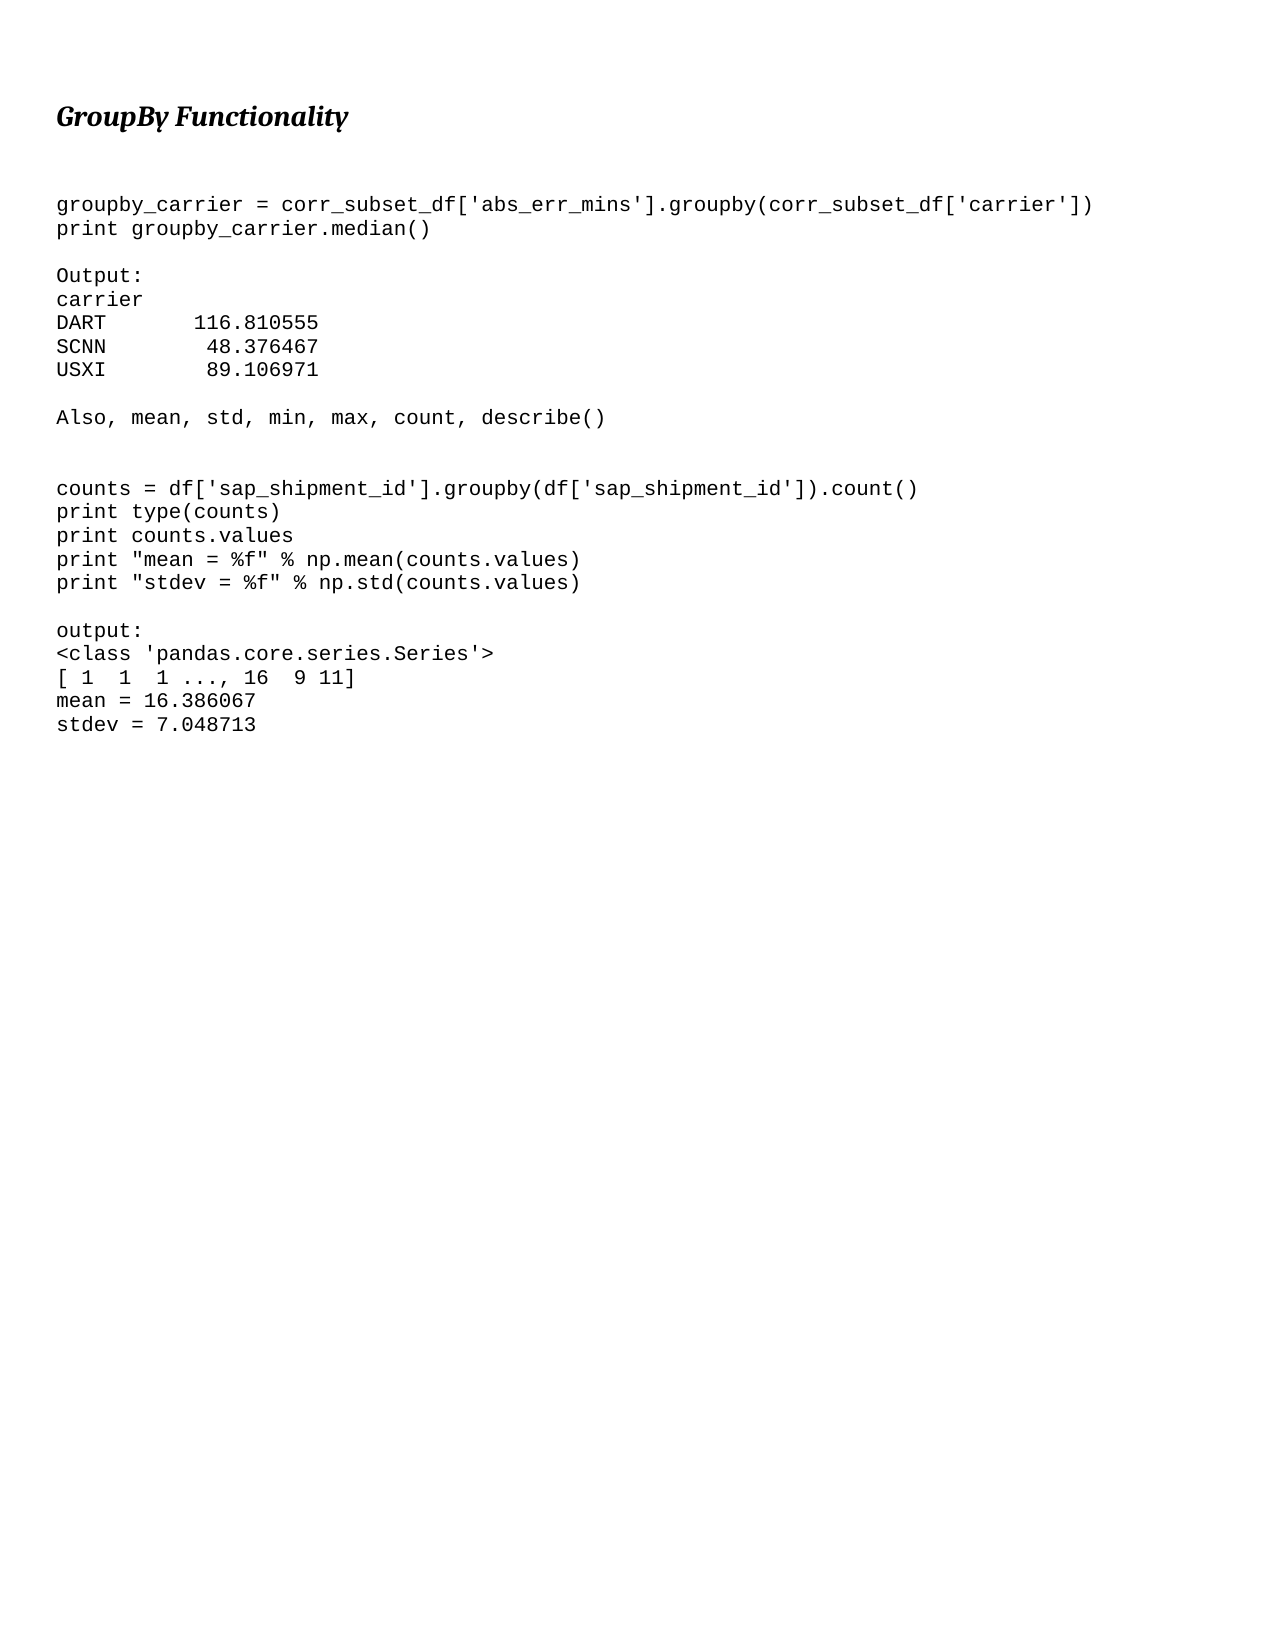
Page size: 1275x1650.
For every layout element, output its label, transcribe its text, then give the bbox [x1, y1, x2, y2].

text print counts.values [56, 525, 1200, 549]
text SCNN 48.376467 [56, 336, 1200, 359]
text print "stdev = %f" % np.std(counts.values) [56, 572, 1200, 596]
text counts = df['sap_shipment_id'].groupby(df['sap_shipment_id']).count() [56, 478, 1200, 501]
text DART 116.810555 [56, 312, 1200, 336]
text output: [56, 619, 1200, 643]
text print "mean = %f" % np.mean(counts.values) [56, 549, 1200, 572]
text USXI 89.106971 [56, 359, 1200, 383]
text print groupby_carrier.median() [56, 218, 1200, 241]
text mean = 16.386067 [56, 691, 1200, 714]
text [ 1 1 1 ..., 16 9 11] [56, 667, 1200, 691]
text groupby_carrier = corr_subset_df['abs_err_mins'].groupby(corr_subset_df['carrier']) [56, 194, 1200, 218]
text <class 'pandas.core.series.Series'> [56, 643, 1200, 667]
text carrier [56, 288, 1200, 312]
text stdev = 7.048713 [56, 714, 1200, 738]
text Also, mean, std, min, max, count, describe() [56, 407, 1200, 430]
text print type(counts) [56, 501, 1200, 525]
text Output: [56, 265, 1200, 288]
subtitle GroupBy Functionality [56, 100, 1200, 133]
